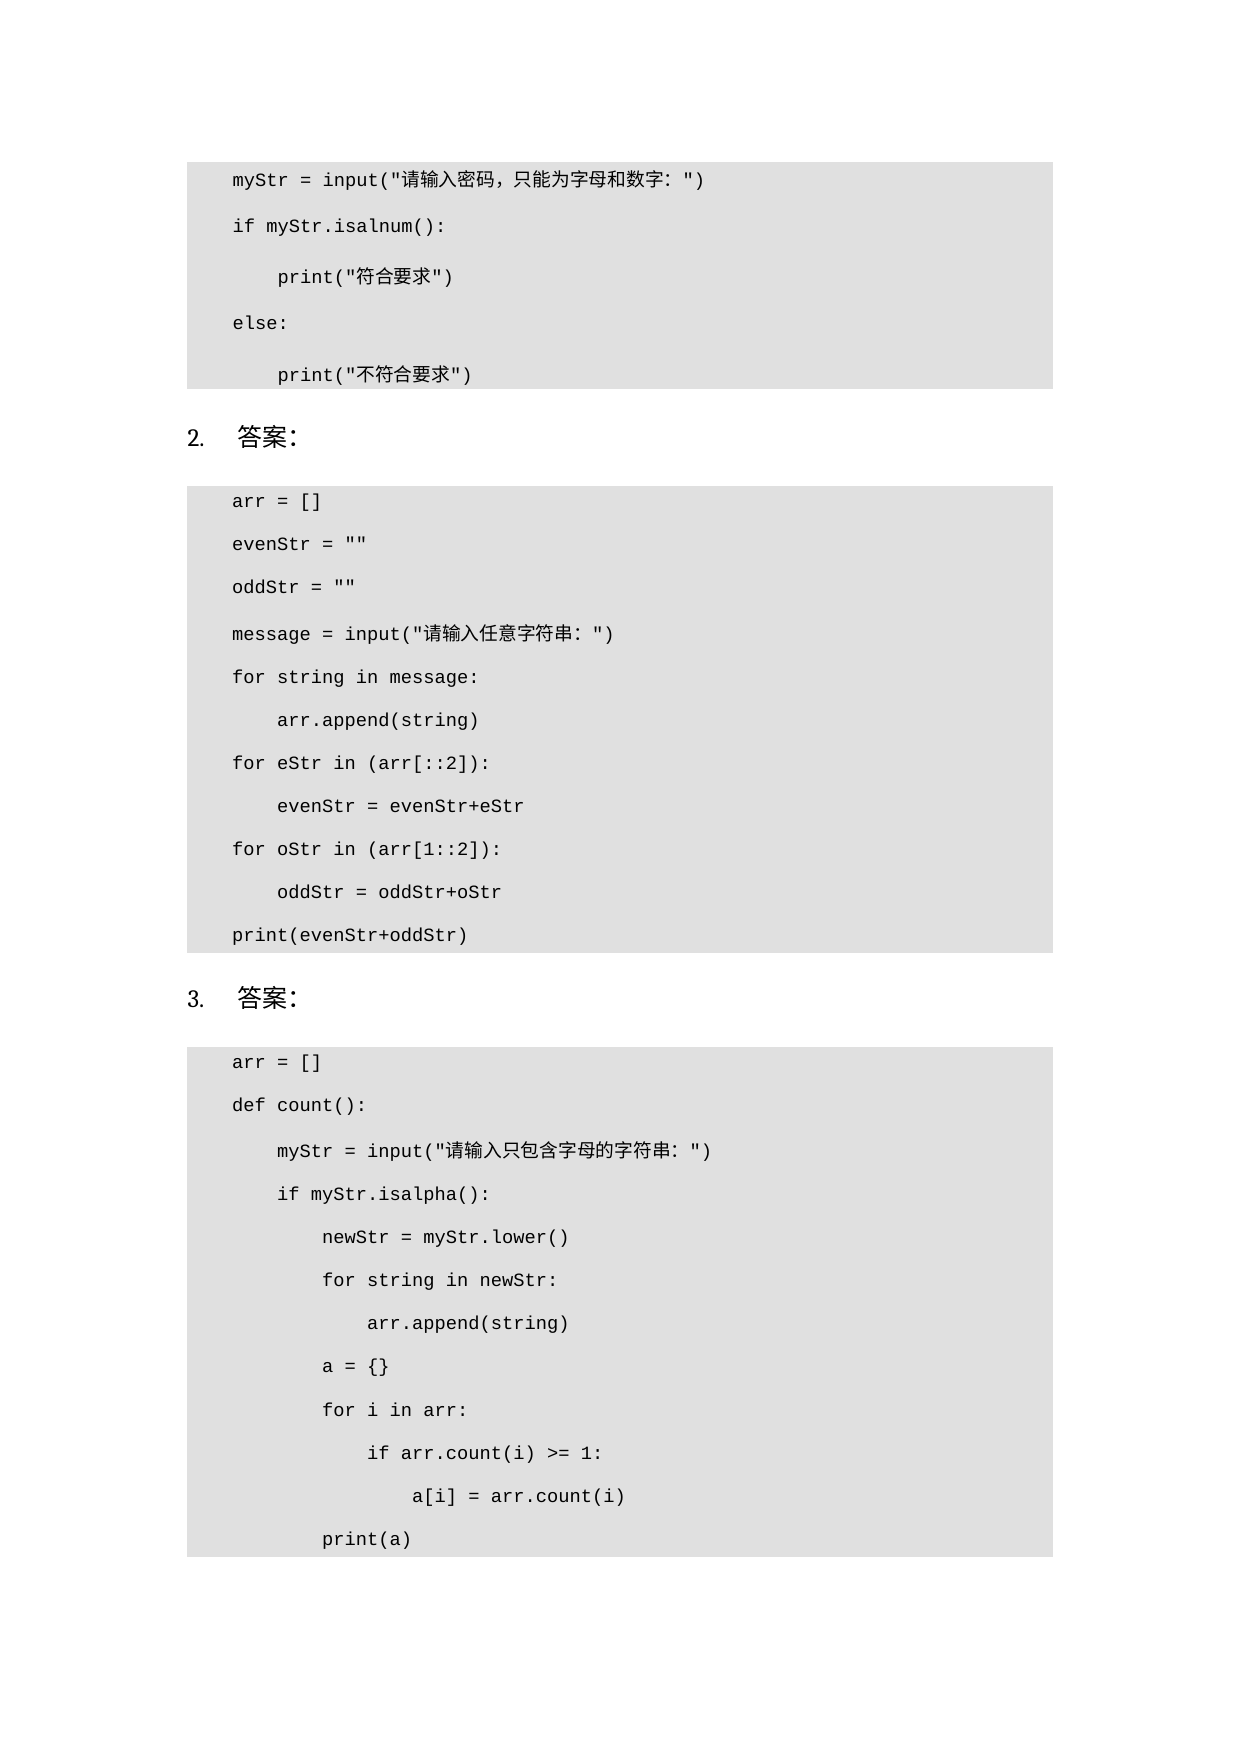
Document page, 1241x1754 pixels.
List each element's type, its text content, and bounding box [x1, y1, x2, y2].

list 答案： [187, 403, 1053, 468]
list for oStr in (arr[1::2]): [187, 834, 1053, 867]
list evenStr = "" [187, 529, 1053, 562]
list print(a) [187, 1524, 1053, 1557]
list for string in message: [187, 662, 1053, 694]
list a[i] = arr.count(i) [187, 1481, 1053, 1513]
list a = {} [187, 1352, 1053, 1384]
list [187, 162, 1053, 389]
list arr.append(string) [187, 705, 1053, 737]
list evenStr = evenStr+eStr [187, 791, 1053, 824]
list if arr.count(i) >= 1: [187, 1438, 1053, 1470]
list message = input("请输入任意字符串：") [187, 616, 1053, 648]
list newStr = myStr.lower() [187, 1222, 1053, 1255]
list 答案： [187, 964, 1053, 1029]
list arr.append(string) [187, 1308, 1053, 1341]
list for i in arr: [187, 1395, 1053, 1427]
list for eStr in (arr[::2]): [187, 748, 1053, 781]
list oddStr = oddStr+oStr [187, 877, 1053, 910]
list arr = [] [187, 1047, 1053, 1079]
list myStr = input("请输入只包含字母的字符串：") [187, 1133, 1053, 1166]
list arr = [] [187, 486, 1053, 519]
list if myStr.isalpha(): [187, 1179, 1053, 1212]
list print(evenStr+oddStr) [187, 921, 1053, 953]
list def count(): [187, 1090, 1053, 1122]
list oddStr = "" [187, 572, 1053, 605]
list for string in newStr: [187, 1265, 1053, 1298]
